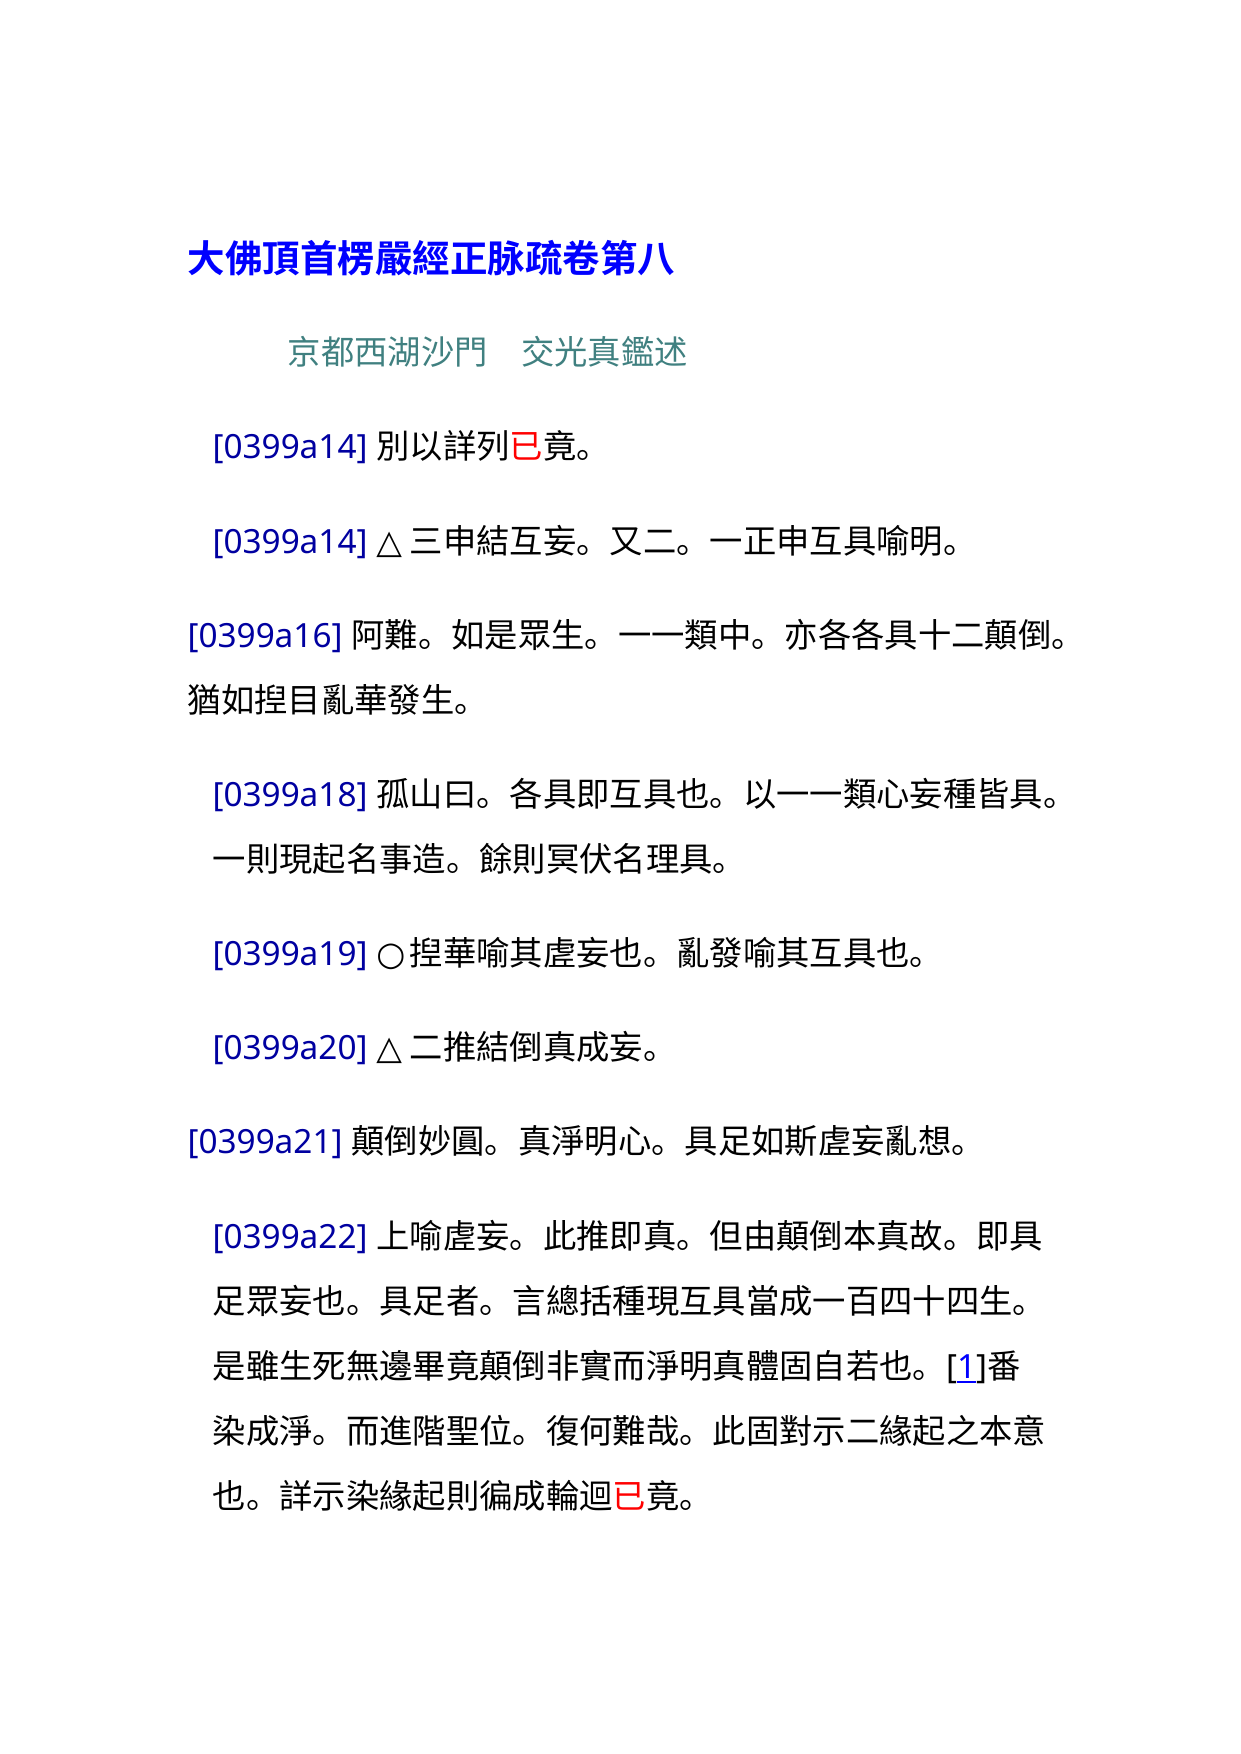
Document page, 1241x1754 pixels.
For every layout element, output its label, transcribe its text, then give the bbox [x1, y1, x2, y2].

text [0399a21] 顛倒妙圓。真淨明心。具足如斯虗妄亂想。 [187, 1107, 1053, 1172]
text [0399a18] 孤山曰。各具即互具也。以一一類心妄種皆具。一則現起名事造。餘則冥伏名理具。 [212, 759, 1053, 889]
text [0399a19] ○揑華喻其虗妄也。亂發喻其互具也。 [212, 919, 1053, 984]
text [0399a20] △二推結倒真成妄。 [212, 1013, 1053, 1078]
text [0399a14] △三申結互妄。又二。一正申互具喻明。 [212, 506, 1053, 571]
text [0399a14] 別以詳列已竟。 [212, 412, 1053, 477]
text [0399a22] 上喻虗妄。此推即真。但由顛倒本真故。即具足眾妄也。具足者。言總括種現互具當成一百四十四生。是雖生死無邊畢竟顛倒非實而淨明真體固自若也。[1]番染成淨。而進階聖位。復何難哉。此固對示二緣起之本意也。詳示染緣起則徧成輪迴已竟。 [212, 1201, 1053, 1526]
text 京都西湖沙門 交光真鑑述 [287, 318, 1053, 383]
text [0399a16] 阿難。如是眾生。一一類中。亦各各具十二顛倒。猶如揑目亂華發生。 [187, 600, 1053, 730]
text 大佛頂首楞嚴經正脉疏卷第八 [187, 224, 1053, 289]
